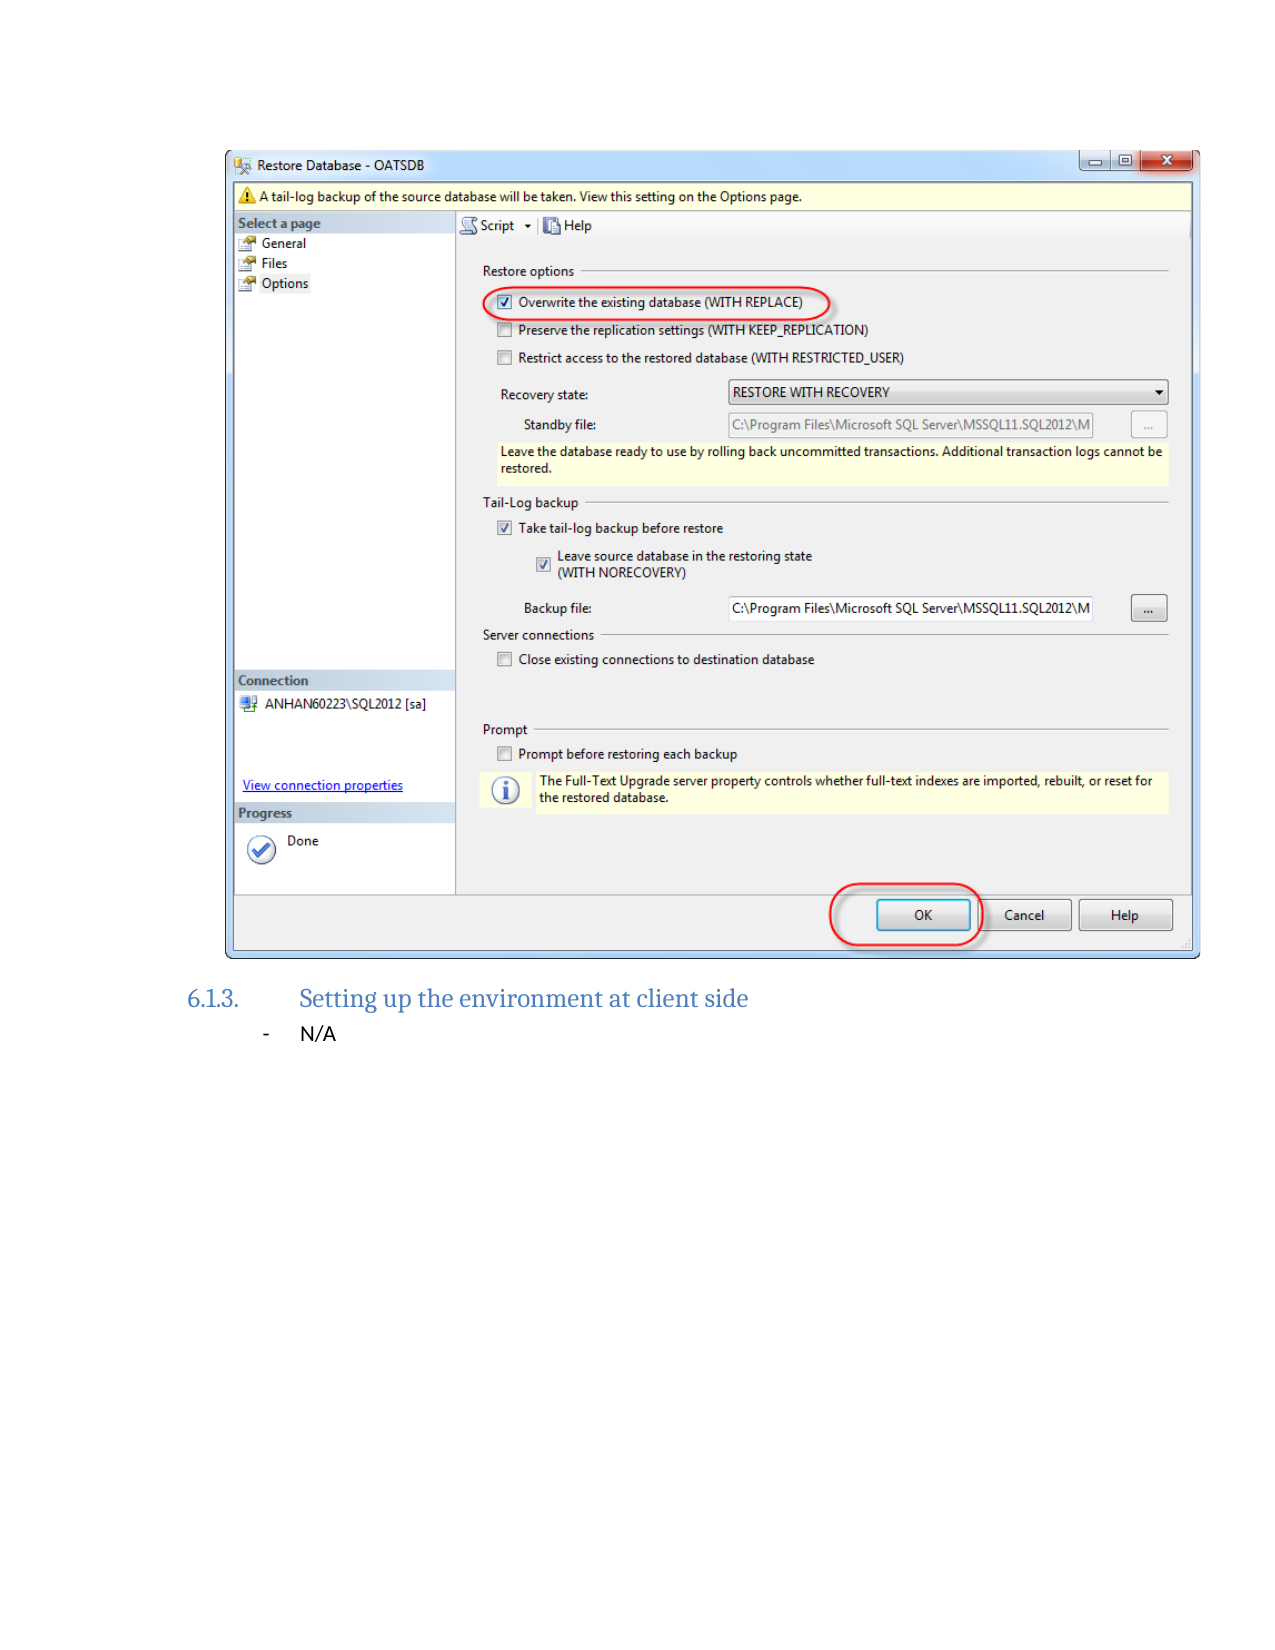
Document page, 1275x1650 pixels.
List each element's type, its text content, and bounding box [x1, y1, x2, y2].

list N/A [262, 1019, 1125, 1047]
picture [225, 150, 1200, 959]
subtitle Setting up the environment at client side [187, 983, 1125, 1014]
